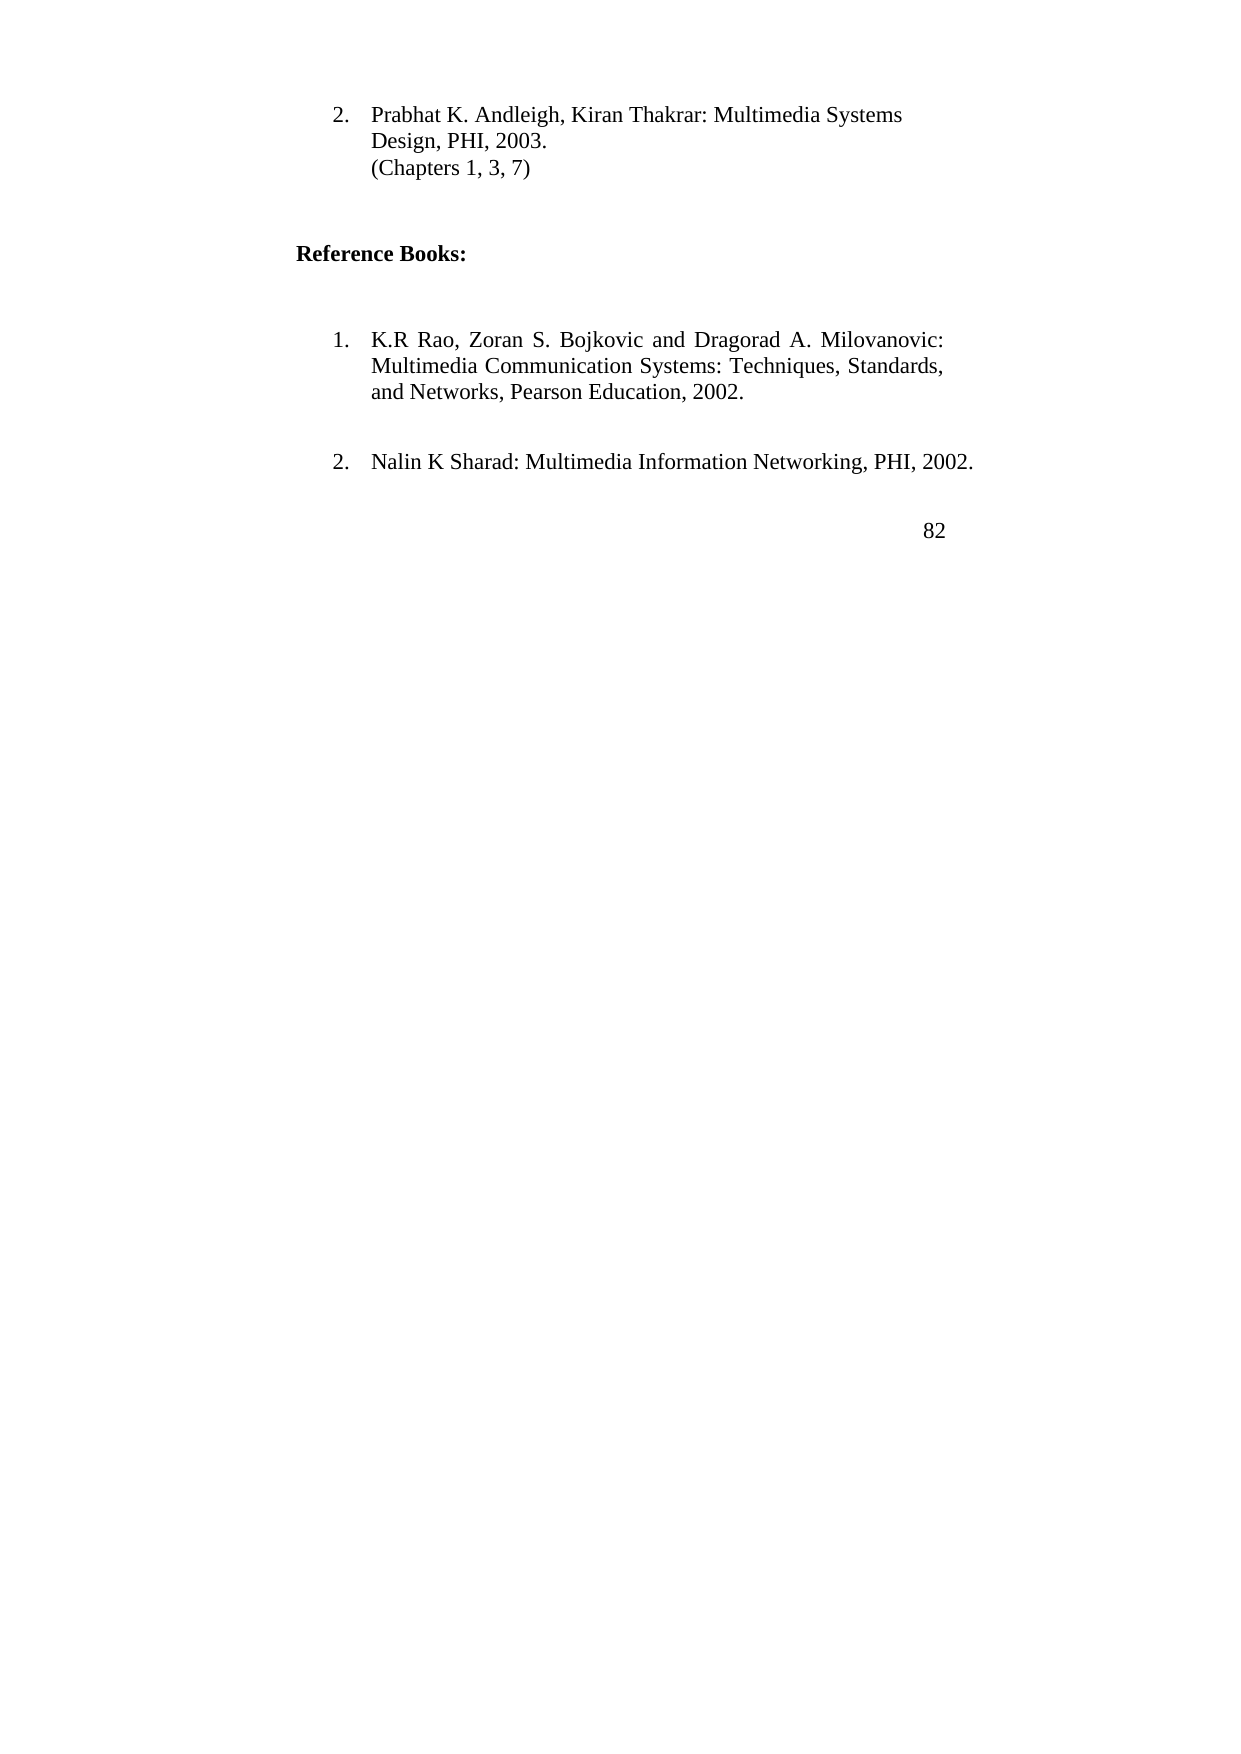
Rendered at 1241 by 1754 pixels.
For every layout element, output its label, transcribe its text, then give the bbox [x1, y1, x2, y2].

text Reference Books: [296, 239, 1090, 266]
text 82 [923, 517, 1090, 543]
list Prabhat K. Andleigh, Kiran Thakrar: Multimedia Systems Design, PHI, 2003. [332, 101, 944, 153]
list Nalin K Sharad: Multimedia Information Networking, PHI, 2002. [332, 448, 1090, 474]
text (Chapters 1, 3, 7) [371, 153, 1090, 180]
list K.R Rao, Zoran S. Bojkovic and Dragorad A. Milovanovic: Multimedia Communication Systems: Techniques, Standards, and Networks, Pearson Education, 2002. [332, 326, 944, 405]
